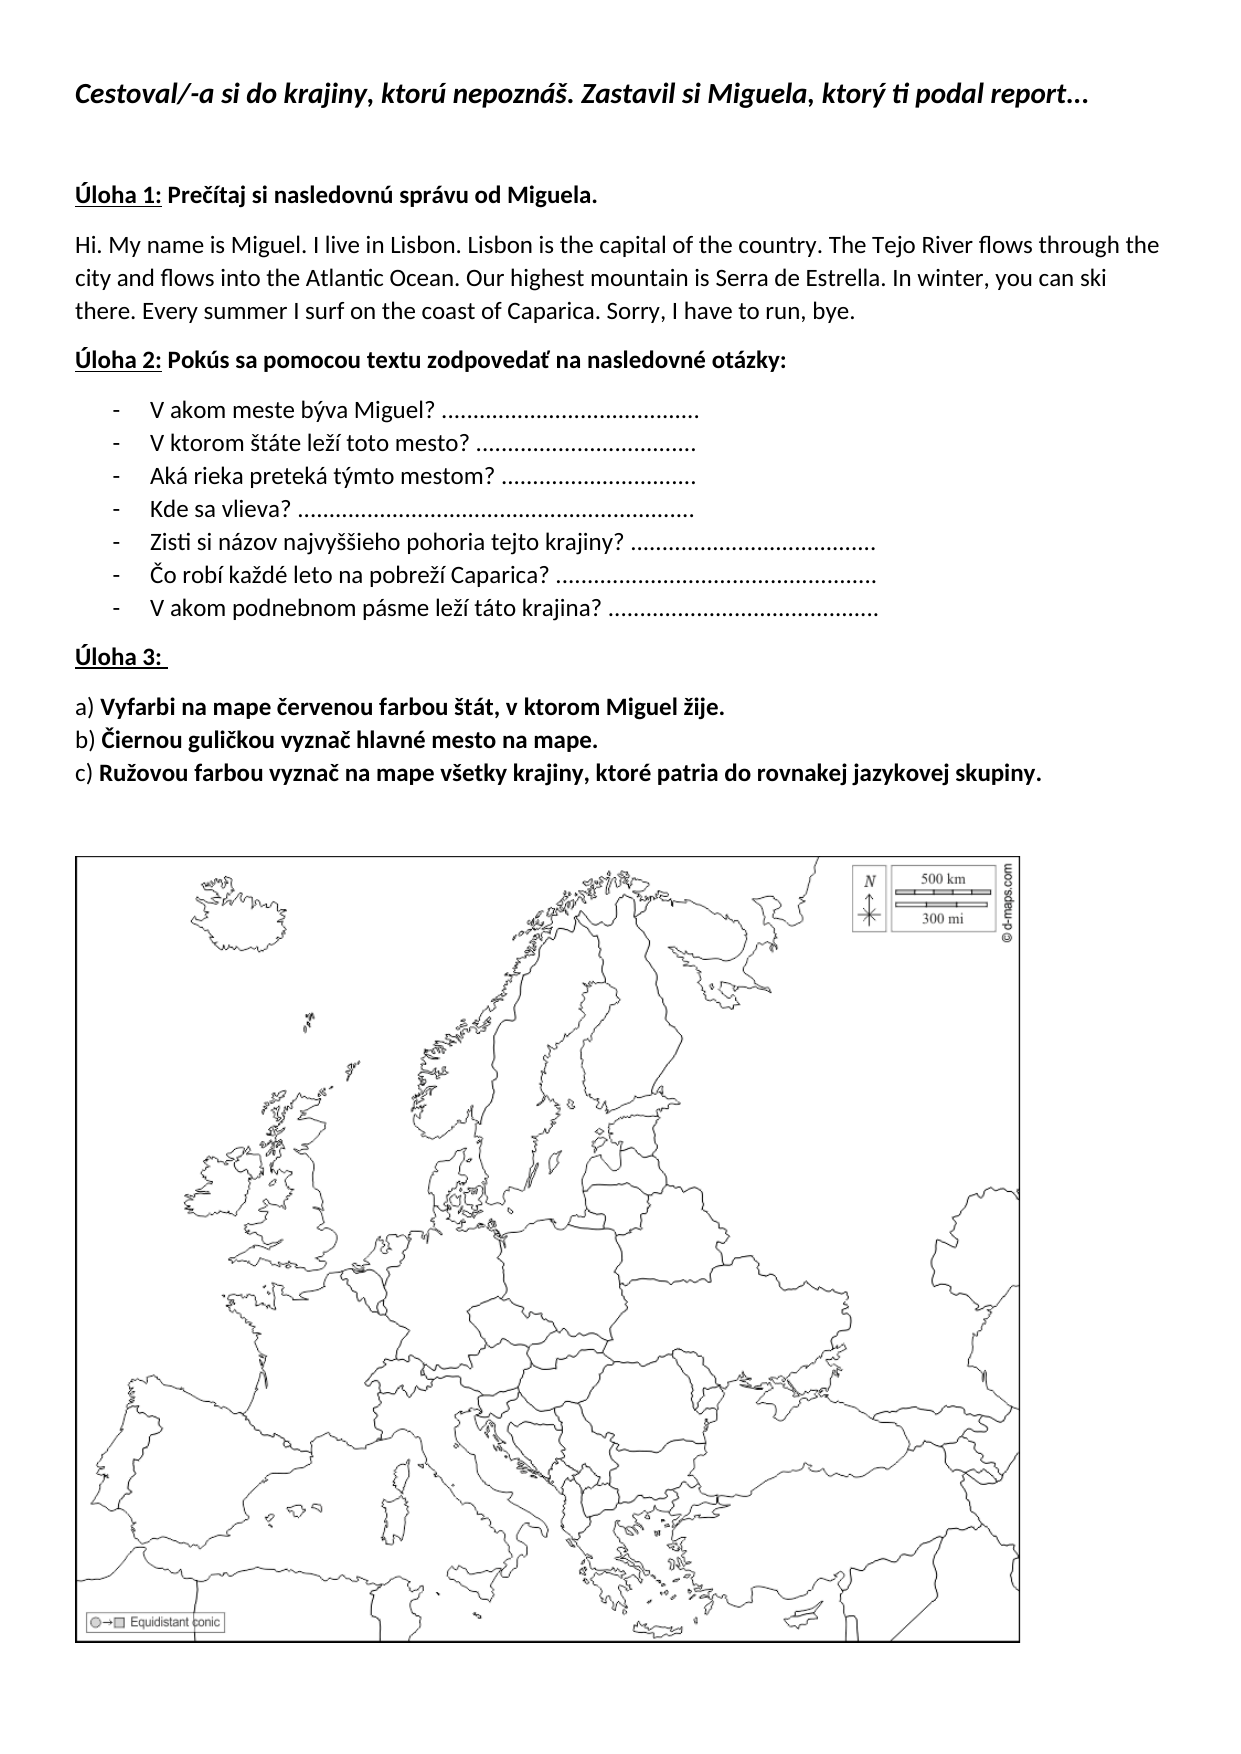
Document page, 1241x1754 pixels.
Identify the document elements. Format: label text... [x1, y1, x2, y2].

list Aká rieka preteká týmto mestom? ............................... [112, 460, 1165, 491]
text c) Ružovou farbou vyznač na mape všetky krajiny, ktoré patria do rovnakej jazykovej skupiny. [75, 757, 1165, 787]
picture [75, 856, 1021, 1643]
list V akom meste býva Miguel? ......................................... [112, 394, 1165, 425]
text Úloha 1: Prečítaj si nasledovnú správu od Miguela. [75, 180, 1165, 210]
list V akom podnebnom pásme leží táto krajina? ........................................... [112, 592, 1165, 622]
list Zisti si názov najvyššieho pohoria tejto krajiny? ....................................... [112, 526, 1165, 556]
text a) Vyfarbi na mape červenou farbou štát, v ktorom Miguel žije. b) Čiernou guličkou vyznač hlavné mesto na mape. [75, 691, 1165, 754]
list V ktorom štáte leží toto mesto? ................................... [112, 427, 1165, 458]
text Úloha 2: Pokús sa pomocou textu zodpovedať na nasledovné otázky: [75, 345, 1165, 375]
text Cestoval/-a si do krajiny, ktorú nepoznáš. Zastavil si Miguela, ktorý ti podal report... [75, 75, 1165, 111]
list Čo robí každé leto na pobreží Caparica? ................................................... [112, 559, 1165, 589]
text Úloha 3: [75, 641, 1165, 672]
list Kde sa vlieva? ............................................................... [112, 493, 1165, 523]
text Hi. My name is Miguel. I live in Lisbon. Lisbon is the capital of the country. The Tejo River flows through the city and flows into the Atlantic Ocean. Our highest mountain is Serra de Estrella. In winter, you can ski there. Every summer I surf on the coast of Caparica. Sorry, I have to run, bye. [75, 229, 1165, 326]
